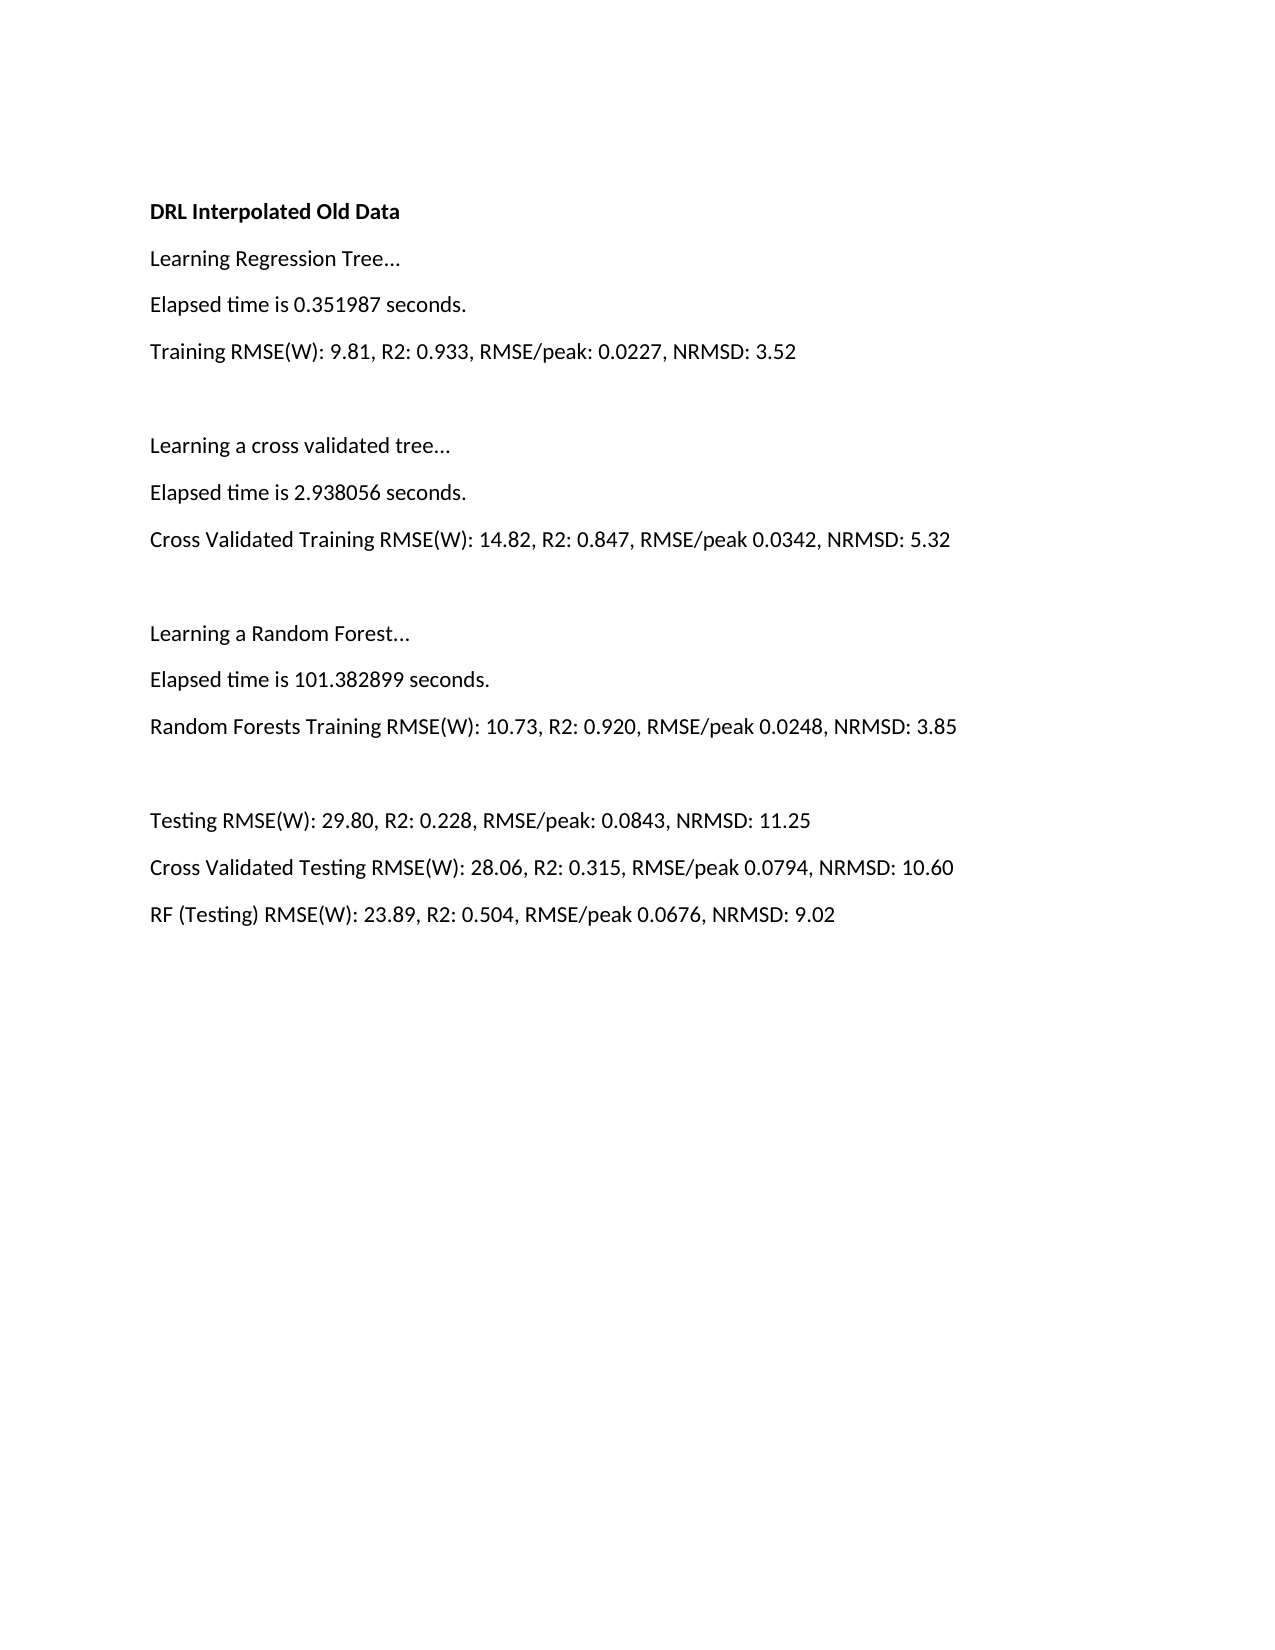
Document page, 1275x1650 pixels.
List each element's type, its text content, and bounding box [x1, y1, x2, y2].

text Elapsed time is 0.351987 seconds. [150, 291, 1125, 319]
text Learning a cross validated tree... [150, 431, 1125, 459]
text Testing RMSE(W): 29.80, R2: 0.228, RMSE/peak: 0.0843, NRMSD: 11.25 [150, 806, 1125, 834]
text Learning Regression Tree... [150, 244, 1125, 272]
text Elapsed time is 101.382899 seconds. [150, 666, 1125, 694]
text Elapsed time is 2.938056 seconds. [150, 478, 1125, 506]
text Training RMSE(W): 9.81, R2: 0.933, RMSE/peak: 0.0227, NRMSD: 3.52 [150, 337, 1125, 366]
text Learning a Random Forest... [150, 619, 1125, 647]
text Random Forests Training RMSE(W): 10.73, R2: 0.920, RMSE/peak 0.0248, NRMSD: 3.85 [150, 712, 1125, 741]
text Cross Validated Training RMSE(W): 14.82, R2: 0.847, RMSE/peak 0.0342, NRMSD: 5.32 [150, 525, 1125, 553]
text DRL Interpolated Old Data [150, 197, 1125, 225]
text Cross Validated Testing RMSE(W): 28.06, R2: 0.315, RMSE/peak 0.0794, NRMSD: 10.60 [150, 853, 1125, 881]
text RF (Testing) RMSE(W): 23.89, R2: 0.504, RMSE/peak 0.0676, NRMSD: 9.02 [150, 900, 1125, 928]
